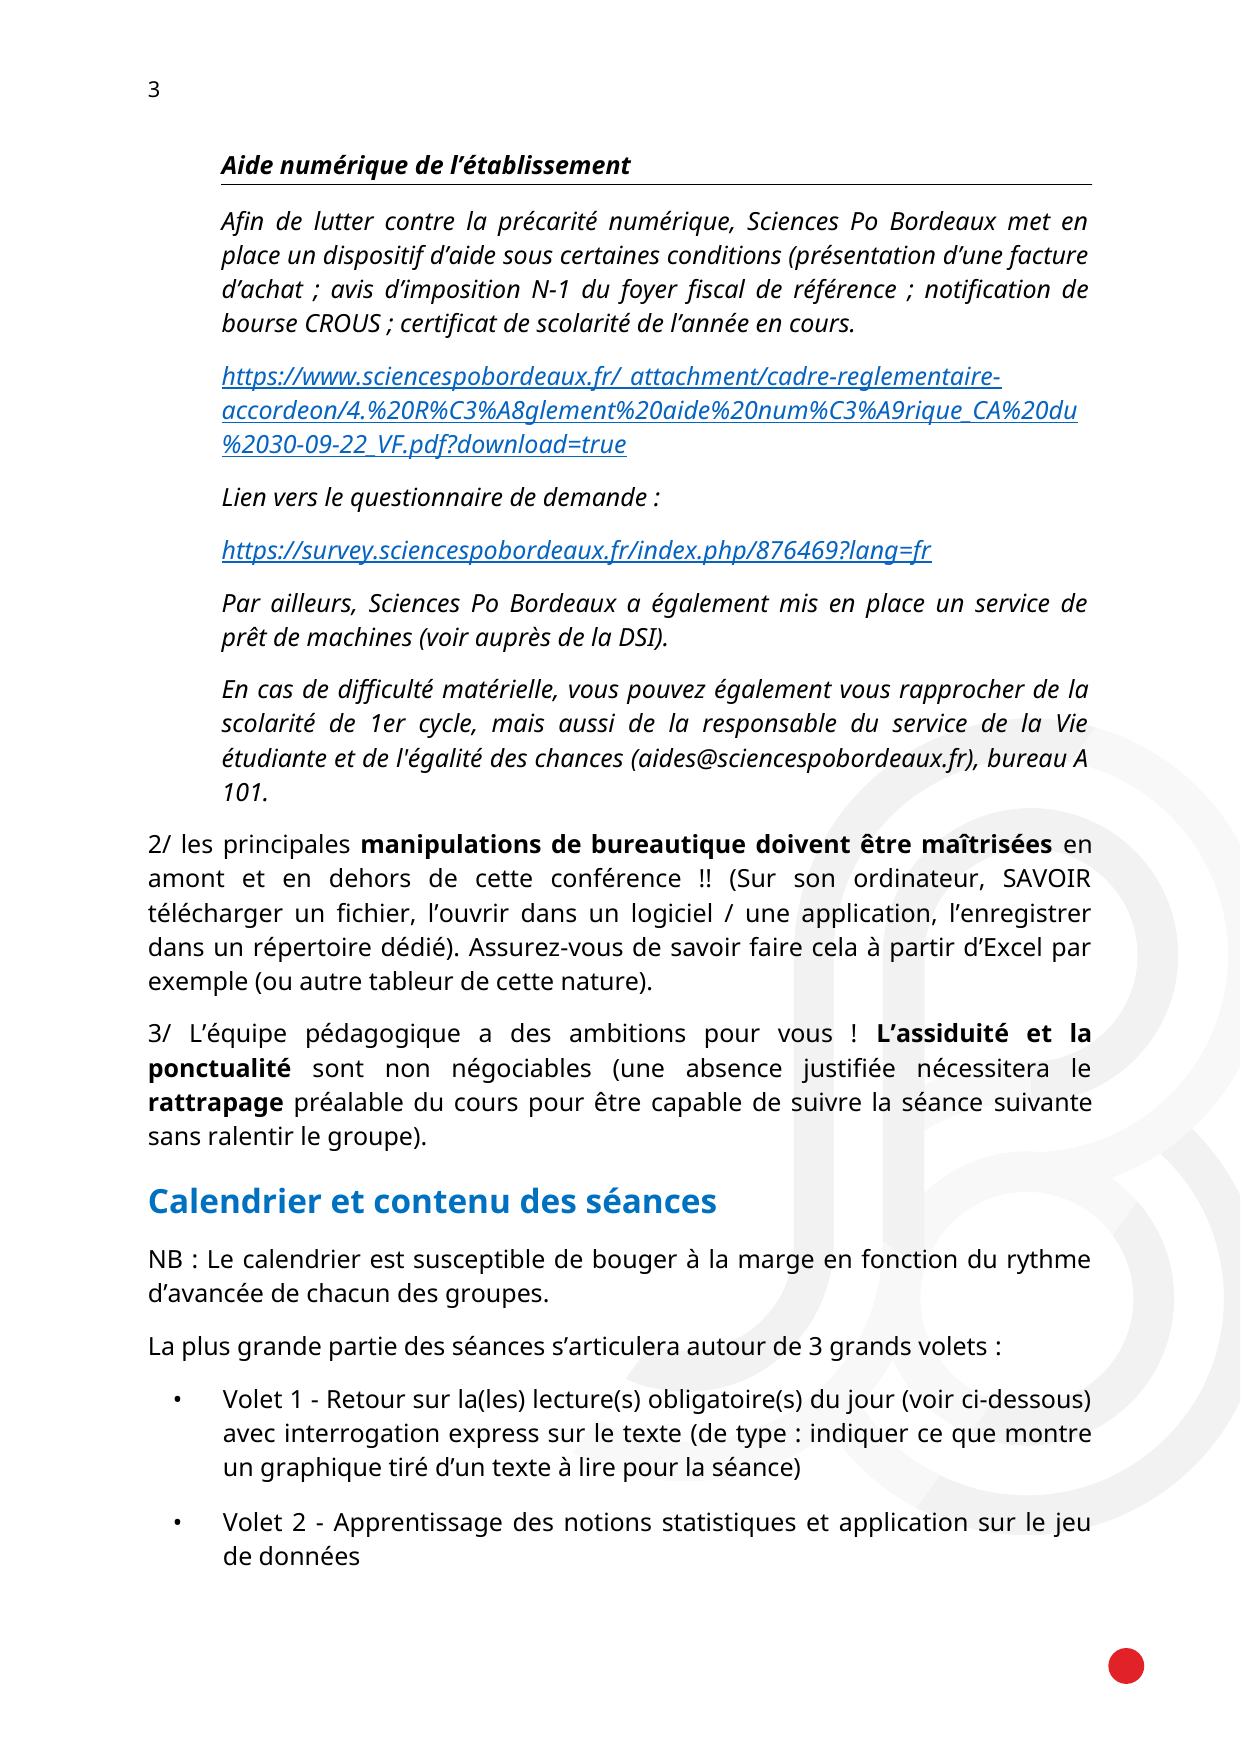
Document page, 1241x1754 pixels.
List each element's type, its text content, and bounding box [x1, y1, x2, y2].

list Volet 1 - Retour sur la(les) lecture(s) obligatoire(s) du jour (voir ci-dessous) avec interrogation express sur le texte (de type : indiquer ce que montre un graphique tiré d’un texte à lire pour la séance) [173, 1381, 1092, 1483]
text Par ailleurs, Sciences Po Bordeaux a également mis en place un service de prêt de machines (voir auprès de la DSI). [221, 585, 1092, 653]
text Afin de lutter contre la précarité numérique, Sciences Po Bordeaux met en place un dispositif d’aide sous certaines conditions (présentation d’une facture d’achat ; avis d’imposition N-1 du foyer fiscal de référence ; notification de bourse CROUS ; certificat de scolarité de l’année en cours. [221, 204, 1092, 340]
text 2/ les principales manipulations de bureautique doivent être maîtrisées en amont et en dehors de cette conférence !! (Sur son ordinateur, SAVOIR télécharger un fichier, l’ouvrir dans un logiciel / une application, l’enregistrer dans un répertoire dédié). Assurez-vous de savoir faire cela à partir d’Excel par exemple (ou autre tableur de cette nature). [148, 827, 1092, 997]
picture [572, 718, 1241, 1535]
text En cas de difficulté matérielle, vous pouvez également vous rapprocher de la scolarité de 1er cycle, mais aussi de la responsable du service de la Vie étudiante et de l'égalité des chances (aides@sciencespobordeaux.fr), bureau A 101. [221, 672, 1092, 808]
text https://www.sciencespobordeaux.fr/_attachment/cadre-reglementaire-accordeon/4.%20R%C3%A8glement%20aide%20num%C3%A9rique_CA%20du%2030-09-22_VF.pdf?download=true [221, 359, 1092, 461]
text Lien vers le questionnaire de demande : [221, 479, 1092, 514]
text 3/ L’équipe pédagogique a des ambitions pour vous ! L’assiduité et la ponctualité sont non négociables (une absence justifiée nécessitera le rattrapage préalable du cours pour être capable de suivre la séance suivante sans ralentir le groupe). [148, 1016, 1092, 1152]
subtitle Calendrier et contenu des séances [148, 1177, 1092, 1223]
text NB : Le calendrier est susceptible de bouger à la marge en fonction du rythme d’avancée de chacun des groupes. [148, 1242, 1092, 1310]
text https://survey.sciencespobordeaux.fr/index.php/876469?lang=fr [221, 532, 1092, 566]
text La plus grande partie des séances s’articulera autour de 3 grands volets : [148, 1328, 1092, 1362]
list Volet 2 - Apprentissage des notions statistiques et application sur le jeu de données [173, 1504, 1092, 1572]
text Aide numérique de l’établissement [221, 148, 1092, 184]
